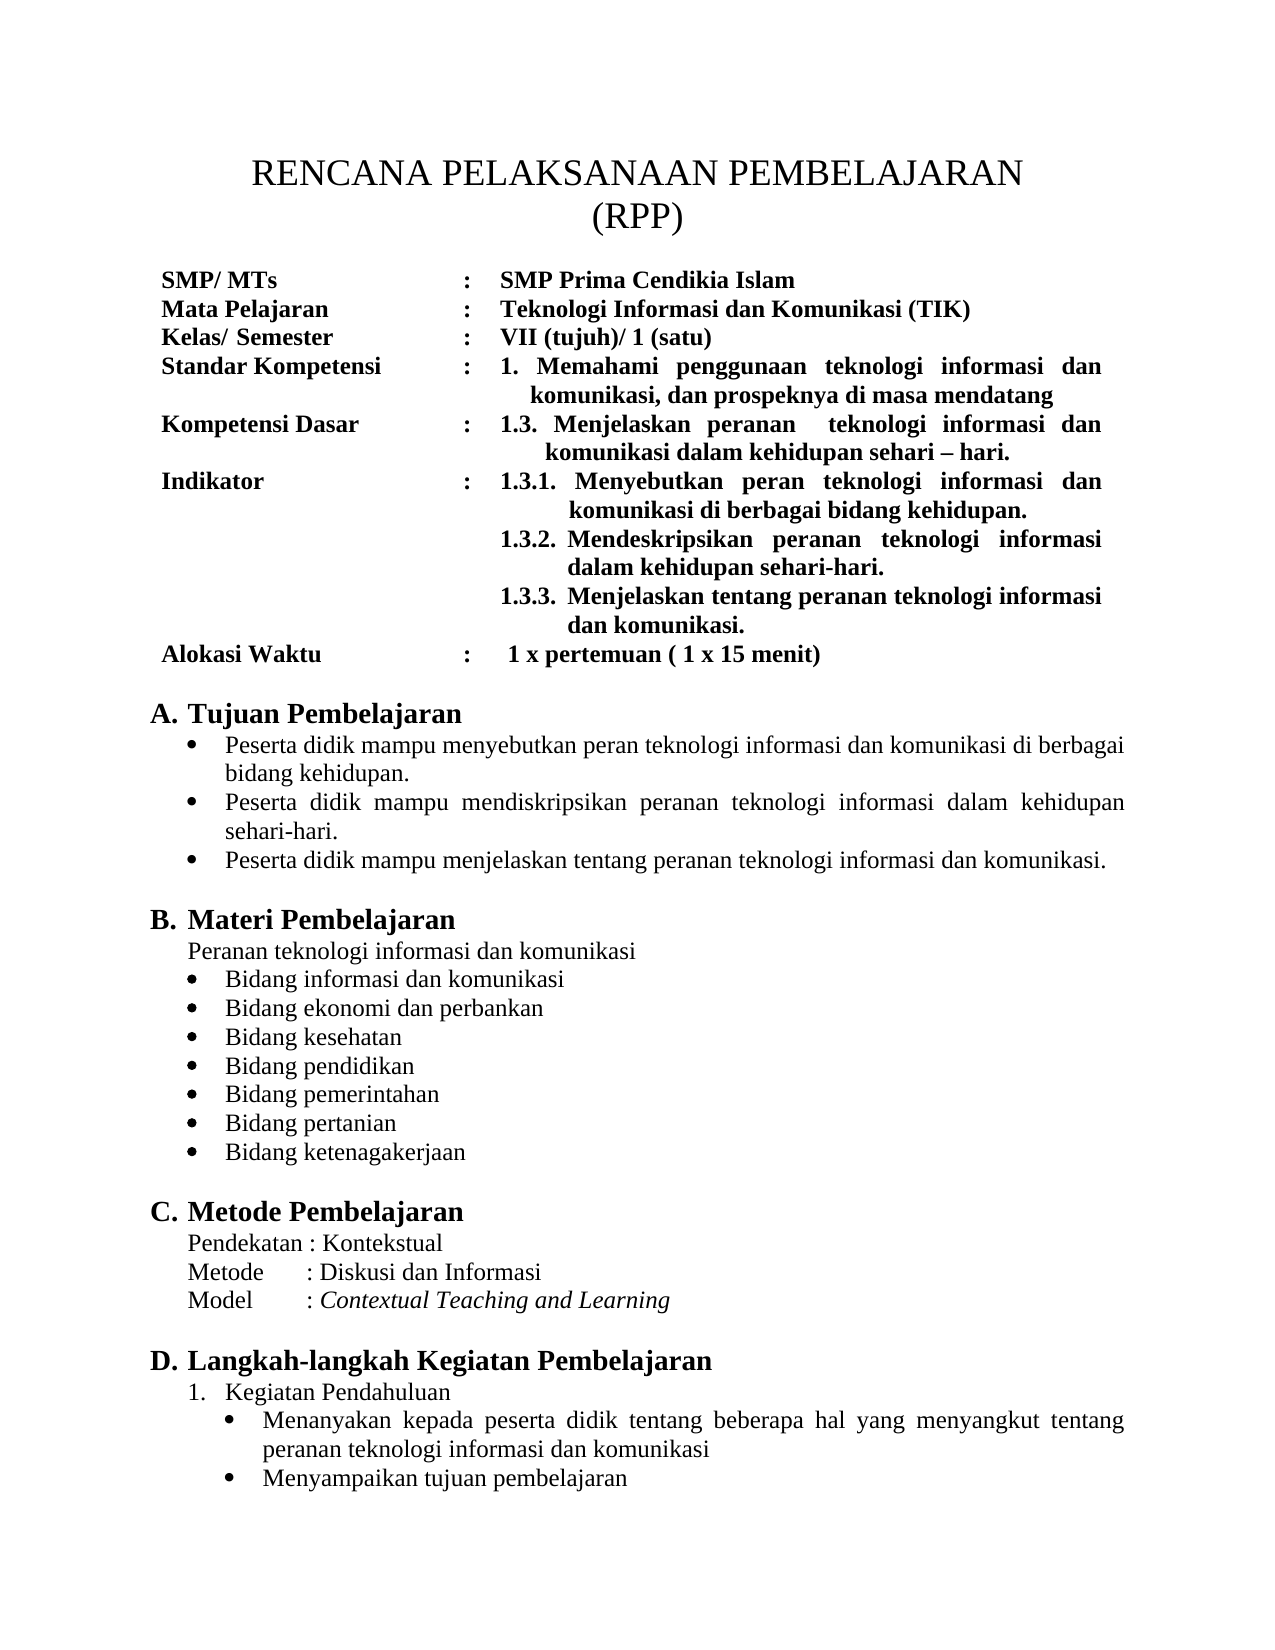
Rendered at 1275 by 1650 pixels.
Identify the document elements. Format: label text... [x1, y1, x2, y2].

list Kegiatan Pendahuluan [187, 1377, 1125, 1405]
table_cell : [452, 466, 489, 639]
table_cell 1 x pertemuan ( 1 x 15 menit) [489, 639, 1113, 667]
text Pendekatan : Kontekstual [150, 1228, 1125, 1257]
text Peranan teknologi informasi dan komunikasi [150, 936, 1125, 964]
text Metode : Diskusi dan Informasi [150, 1257, 1125, 1286]
table_cell Kompetensi Dasar [150, 409, 452, 466]
table_cell : [452, 294, 489, 322]
list Tujuan Pembelajaran [150, 696, 1125, 730]
list Bidang pendidikan [187, 1051, 1125, 1079]
list Bidang kesehatan [187, 1022, 1125, 1051]
table_cell : [452, 323, 489, 351]
list Peserta didik mampu mendiskripsikan peranan teknologi informasi dalam kehidupan sehari-hari. [187, 787, 1125, 845]
table_cell 1.3. Menjelaskan peranan teknologi informasi dan komunikasi dalam kehidupan sehari – hari. [489, 409, 1113, 466]
table_cell : [452, 409, 489, 466]
list Bidang ketenagakerjaan [187, 1137, 1125, 1166]
text Model : Contextual Teaching and Learning [150, 1286, 1125, 1314]
list Bidang pertanian [187, 1108, 1125, 1137]
text (RPP) [150, 193, 1125, 236]
table_cell VII (tujuh)/ 1 (satu) [489, 323, 1113, 351]
table_header : [452, 265, 489, 294]
list Peserta didik mampu menjelaskan tentang peranan teknologi informasi dan komunikasi. [187, 845, 1125, 873]
list Menanyakan kepada peserta didik tentang beberapa hal yang menyangkut tentang peranan teknologi informasi dan komunikasi [225, 1405, 1125, 1463]
text RENCANA PELAKSANAAN PEMBELAJARAN [150, 150, 1125, 193]
list Peserta didik mampu menyebutkan peran teknologi informasi dan komunikasi di berbagai bidang kehidupan. [187, 730, 1125, 787]
list Bidang ekonomi dan perbankan [187, 993, 1125, 1022]
table_cell : [452, 351, 489, 409]
list Langkah-langkah Kegiatan Pembelajaran [150, 1343, 1125, 1377]
list Bidang pemerintahan [187, 1079, 1125, 1108]
table_cell Standar Kompetensi [150, 351, 452, 409]
list Metode Pembelajaran [150, 1194, 1125, 1228]
table_cell Mata Pelajaran [150, 294, 452, 322]
list Materi Pembelajaran [150, 902, 1125, 936]
table_cell Teknologi Informasi dan Komunikasi (TIK) [489, 294, 1113, 322]
table_header SMP Prima Cendikia Islam [489, 265, 1113, 294]
table_cell Kelas/ Semester [150, 323, 452, 351]
table_cell Indikator [150, 466, 452, 639]
table_cell 1.3.1. Menyebutkan peran teknologi informasi dan komunikasi di berbagai bidang kehidupan. Mendeskripsikan peranan teknologi informasi dalam kehidupan sehari-hari. Menjelaskan tentang peranan teknologi informasi dan komunikasi. [489, 466, 1113, 639]
list Bidang informasi dan komunikasi [187, 964, 1125, 993]
table_cell : [452, 639, 489, 667]
list Menyampaikan tujuan pembelajaran [225, 1463, 1125, 1492]
table_cell 1. Memahami penggunaan teknologi informasi dan komunikasi, dan prospeknya di masa mendatang [489, 351, 1113, 409]
table_header SMP/ MTs [150, 265, 452, 294]
table_cell Alokasi Waktu [150, 639, 452, 667]
